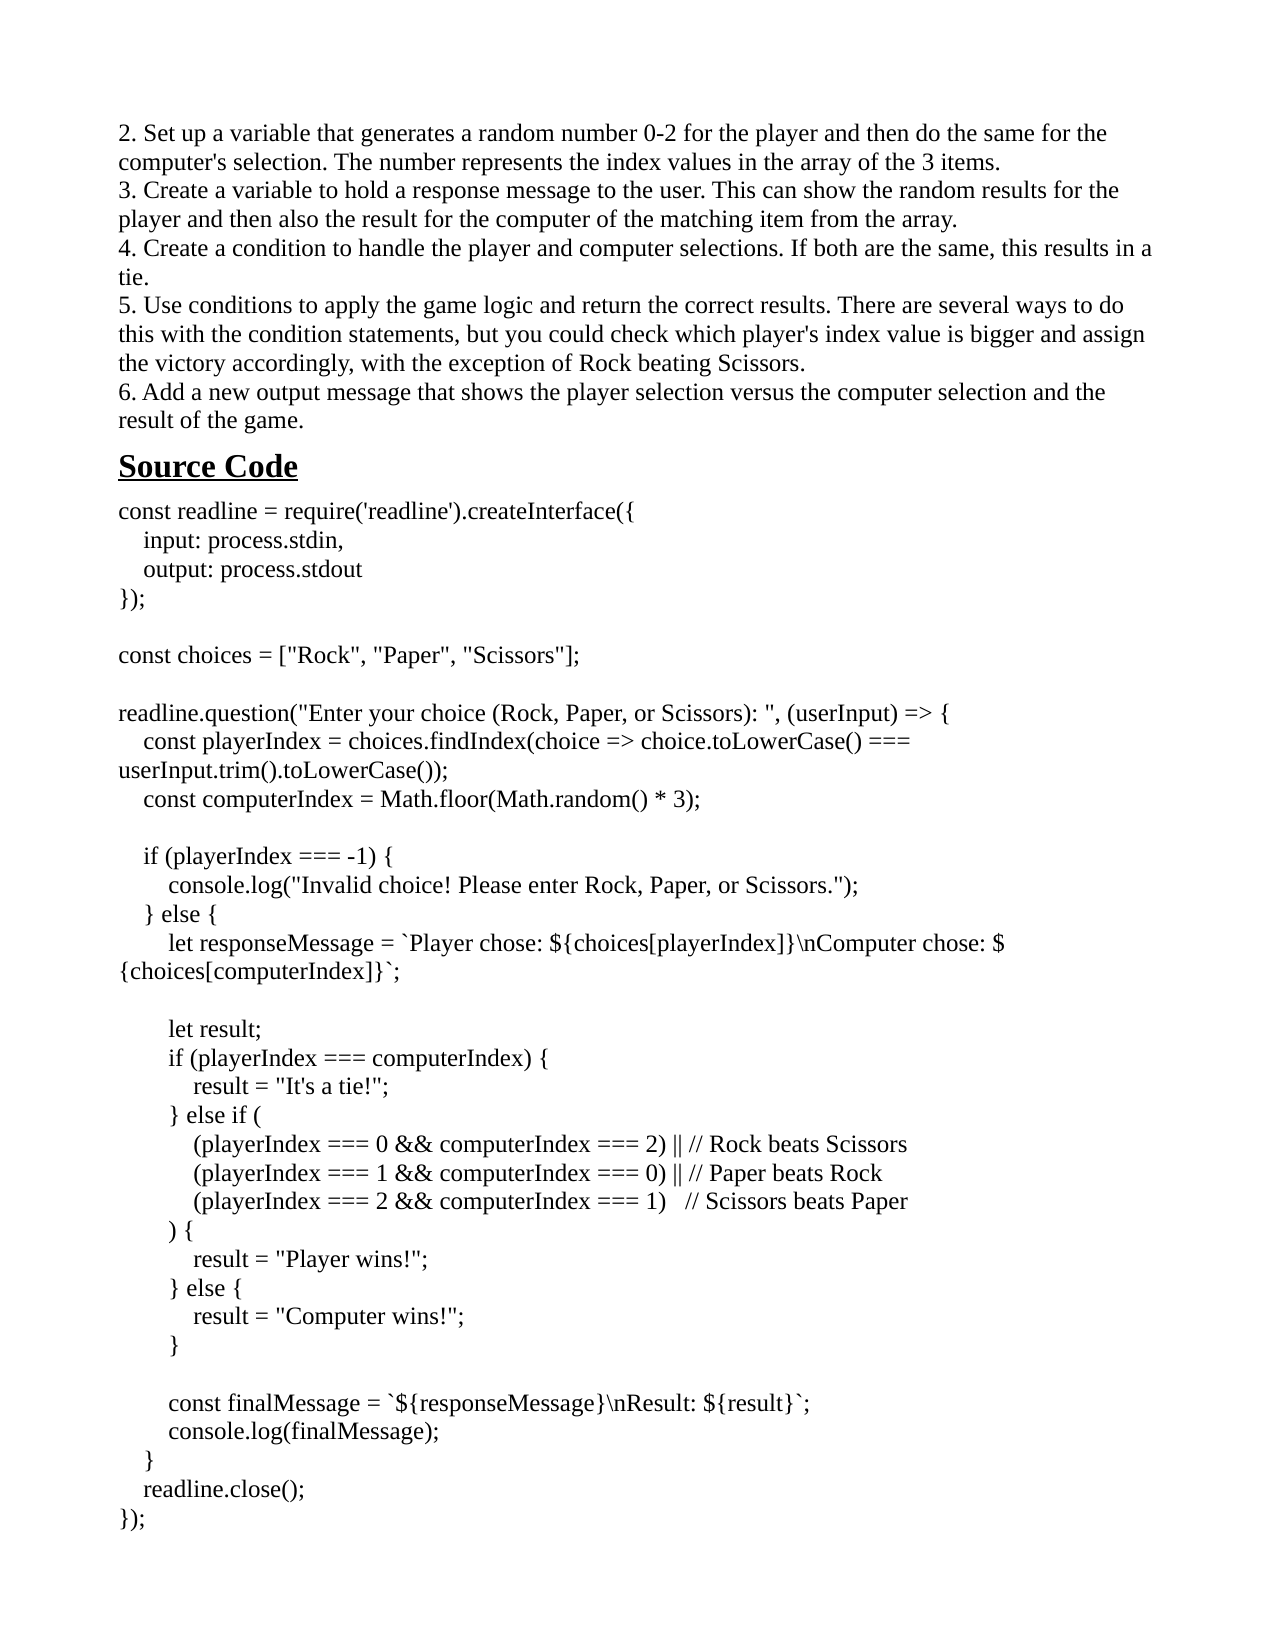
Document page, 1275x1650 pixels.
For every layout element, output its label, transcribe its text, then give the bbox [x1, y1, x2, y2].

text } [118, 1445, 1157, 1474]
text result = "It's a tie!"; [118, 1071, 1157, 1100]
text console.log("Invalid choice! Please enter Rock, Paper, or Scissors."); [118, 870, 1157, 899]
text 3. Create a variable to hold a response message to the user. This can show the random results for the player and then also the result for the computer of the matching item from the array. [118, 176, 1157, 233]
text }); [118, 1503, 1157, 1531]
text 4. Create a condition to handle the player and computer selections. If both are the same, this results in a tie. [118, 233, 1157, 291]
text const readline = require('readline').createInterface({ [118, 496, 1157, 525]
text ) { [118, 1215, 1157, 1244]
text } else { [118, 899, 1157, 928]
text } else if ( [118, 1100, 1157, 1129]
text readline.question("Enter your choice (Rock, Paper, or Scissors): ", (userInput) => { [118, 698, 1157, 726]
text (playerIndex === 0 && computerIndex === 2) || // Rock beats Scissors [118, 1129, 1157, 1158]
text const playerIndex = choices.findIndex(choice => choice.toLowerCase() === userInput.trim().toLowerCase()); [118, 726, 1157, 784]
text let responseMessage = `Player chose: ${choices[playerIndex]}\nComputer chose: ${choices[computerIndex]}`; [118, 928, 1157, 985]
text readline.close(); [118, 1474, 1157, 1503]
text result = "Computer wins!"; [118, 1301, 1157, 1330]
text const computerIndex = Math.floor(Math.random() * 3); [118, 784, 1157, 813]
text const choices = ["Rock", "Paper", "Scissors"]; [118, 640, 1157, 669]
text 6. Add a new output message that shows the player selection versus the computer selection and the result of the game. [118, 377, 1157, 434]
text output: process.stdout [118, 554, 1157, 583]
text Source Code [118, 446, 1157, 484]
text let result; [118, 1014, 1157, 1043]
text 2. Set up a variable that generates a random number 0-2 for the player and then do the same for the computer's selection. The number represents the index values in the array of the 3 items. [118, 118, 1157, 176]
text 5. Use conditions to apply the game logic and return the correct results. There are several ways to do this with the condition statements, but you could check which player's index value is bigger and assign the victory accordingly, with the exception of Rock beating Scissors. [118, 291, 1157, 377]
text if (playerIndex === computerIndex) { [118, 1043, 1157, 1071]
text result = "Player wins!"; [118, 1244, 1157, 1273]
text if (playerIndex === -1) { [118, 841, 1157, 870]
text }); [118, 583, 1157, 611]
text console.log(finalMessage); [118, 1416, 1157, 1445]
text input: process.stdin, [118, 525, 1157, 554]
text } [118, 1330, 1157, 1359]
text const finalMessage = `${responseMessage}\nResult: ${result}`; [118, 1388, 1157, 1416]
text } else { [118, 1273, 1157, 1301]
text (playerIndex === 2 && computerIndex === 1) // Scissors beats Paper [118, 1186, 1157, 1215]
text (playerIndex === 1 && computerIndex === 0) || // Paper beats Rock [118, 1158, 1157, 1186]
